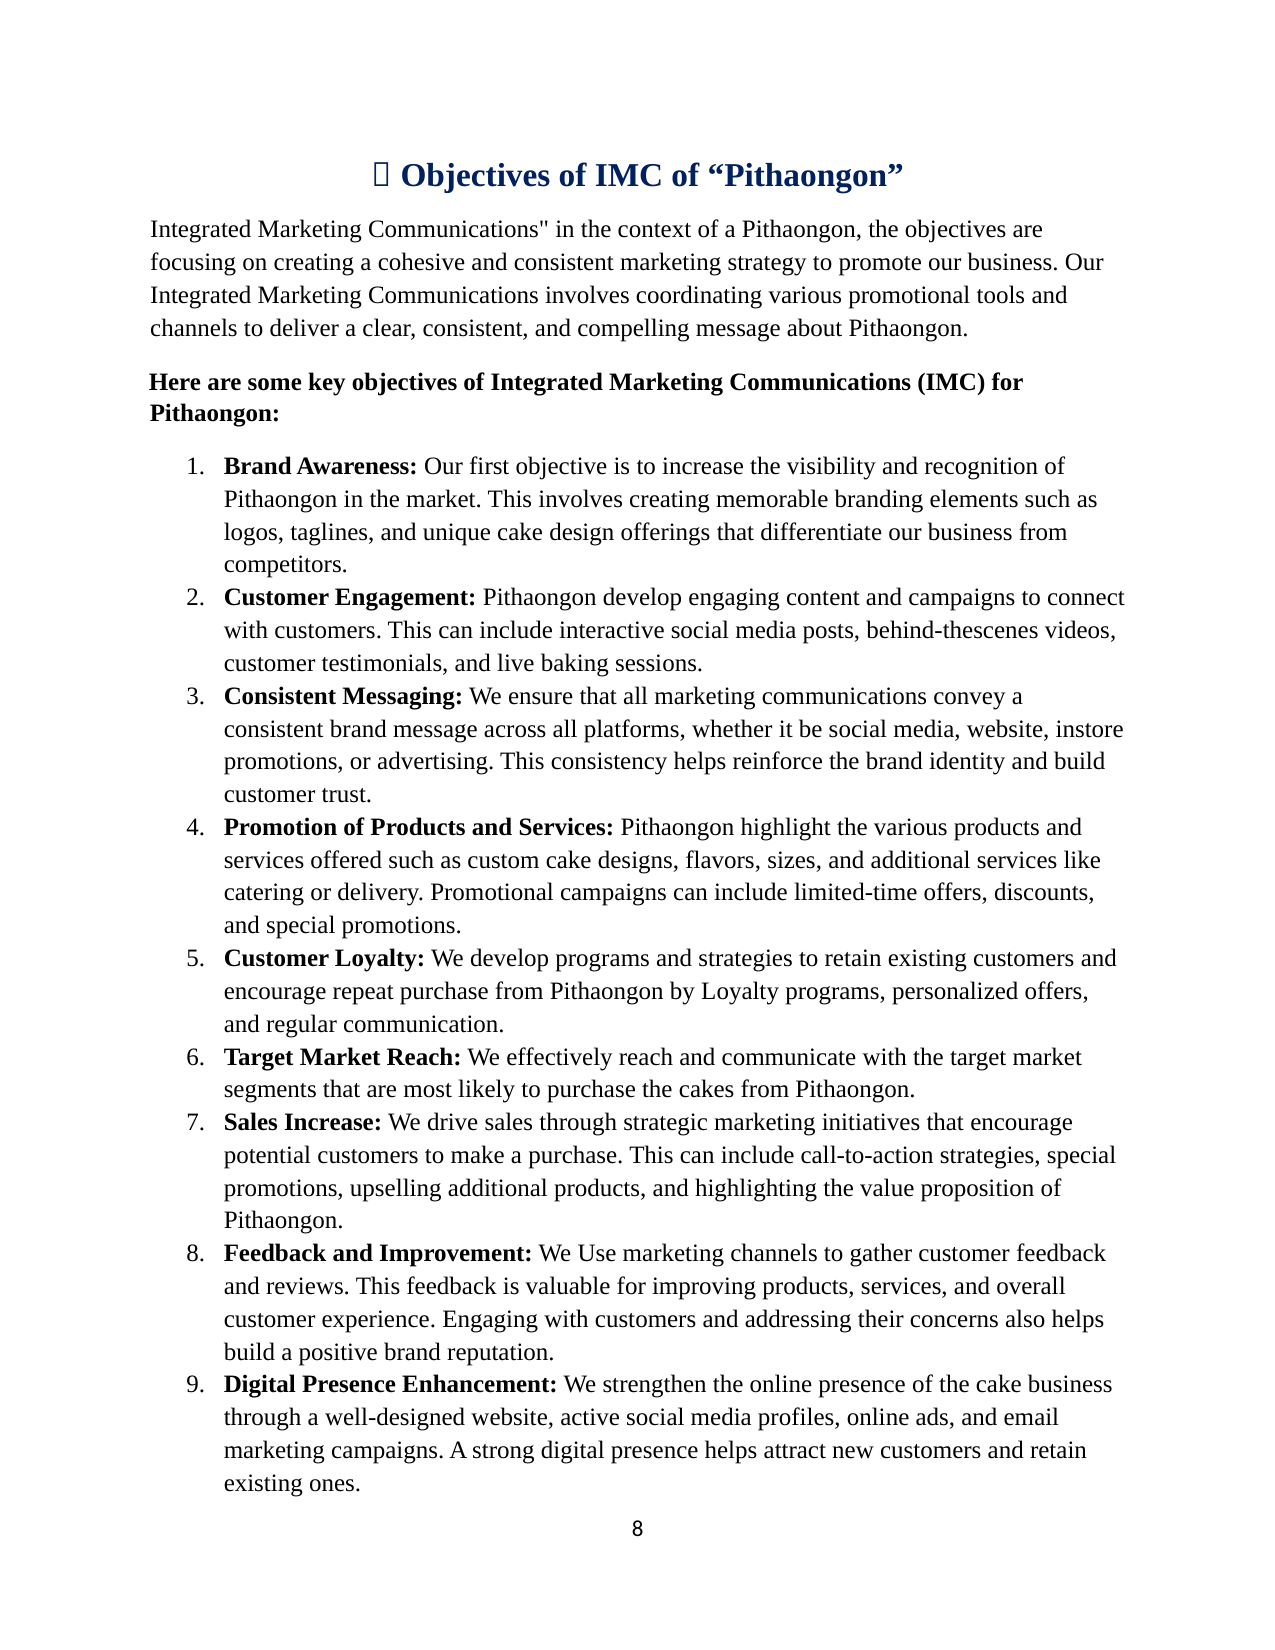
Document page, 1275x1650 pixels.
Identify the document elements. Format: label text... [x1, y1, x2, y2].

text Here are some key objectives of Integrated Marketing Communications (IMC) for Pithaongon: [148, 367, 1126, 427]
list Target Market Reach: We effectively reach and communicate with the target market segments that are most likely to purchase the cakes from Pithaongon. [186, 1042, 1126, 1103]
list Promotion of Products and Services: Pithaongon highlight the various products and services offered such as custom cake designs, flavors, sizes, and additional services like catering or delivery. Promotional campaigns can include limited-time offers, discounts, and special promotions. [186, 812, 1126, 939]
list Sales Increase: We drive sales through strategic marketing initiatives that encourage potential customers to make a purchase. This can include call-to-action strategies, special promotions, upselling additional products, and highlighting the value proposition of Pithaongon. [186, 1107, 1126, 1234]
list Brand Awareness: Our first objective is to increase the visibility and recognition of Pithaongon in the market. This involves creating memorable branding elements such as logos, taglines, and unique cake design offerings that differentiate our business from competitors. [186, 451, 1126, 578]
text Integrated Marketing Communications" in the context of a Pithaongon, the objectives are focusing on creating a cohesive and consistent marketing strategy to promote our business. Our Integrated Marketing Communications involves coordinating various promotional tools and channels to deliver a clear, consistent, and compelling message about Pithaongon. [150, 214, 1126, 341]
list Digital Presence Enhancement: We strengthen the online presence of the cake business through a well-designed website, active social media profiles, online ads, and email marketing campaigns. A strong digital presence helps attract new customers and retain existing ones. [186, 1369, 1126, 1496]
list Consistent Messaging: We ensure that all marketing communications convey a consistent brand message across all platforms, whether it be social media, website, instore promotions, or advertising. This consistency helps reinforce the brand identity and build customer trust. [186, 681, 1126, 808]
list Customer Loyalty: We develop programs and strategies to retain existing customers and encourage repeat purchase from Pithaongon by Loyalty programs, personalized offers, and regular communication. [186, 943, 1126, 1037]
list Feedback and Improvement: We Use marketing channels to gather customer feedback and reviews. This feedback is valuable for improving products, services, and overall customer experience. Engaging with customers and addressing their concerns also helps build a positive brand reputation. [186, 1238, 1126, 1365]
list Customer Engagement: Pithaongon develop engaging content and campaigns to connect with customers. This can include interactive social media posts, behind-thescenes videos, customer testimonials, and live baking sessions. [186, 582, 1126, 677]
subtitle  Objectives of IMC of “Pithaongon” [187, 151, 1088, 196]
